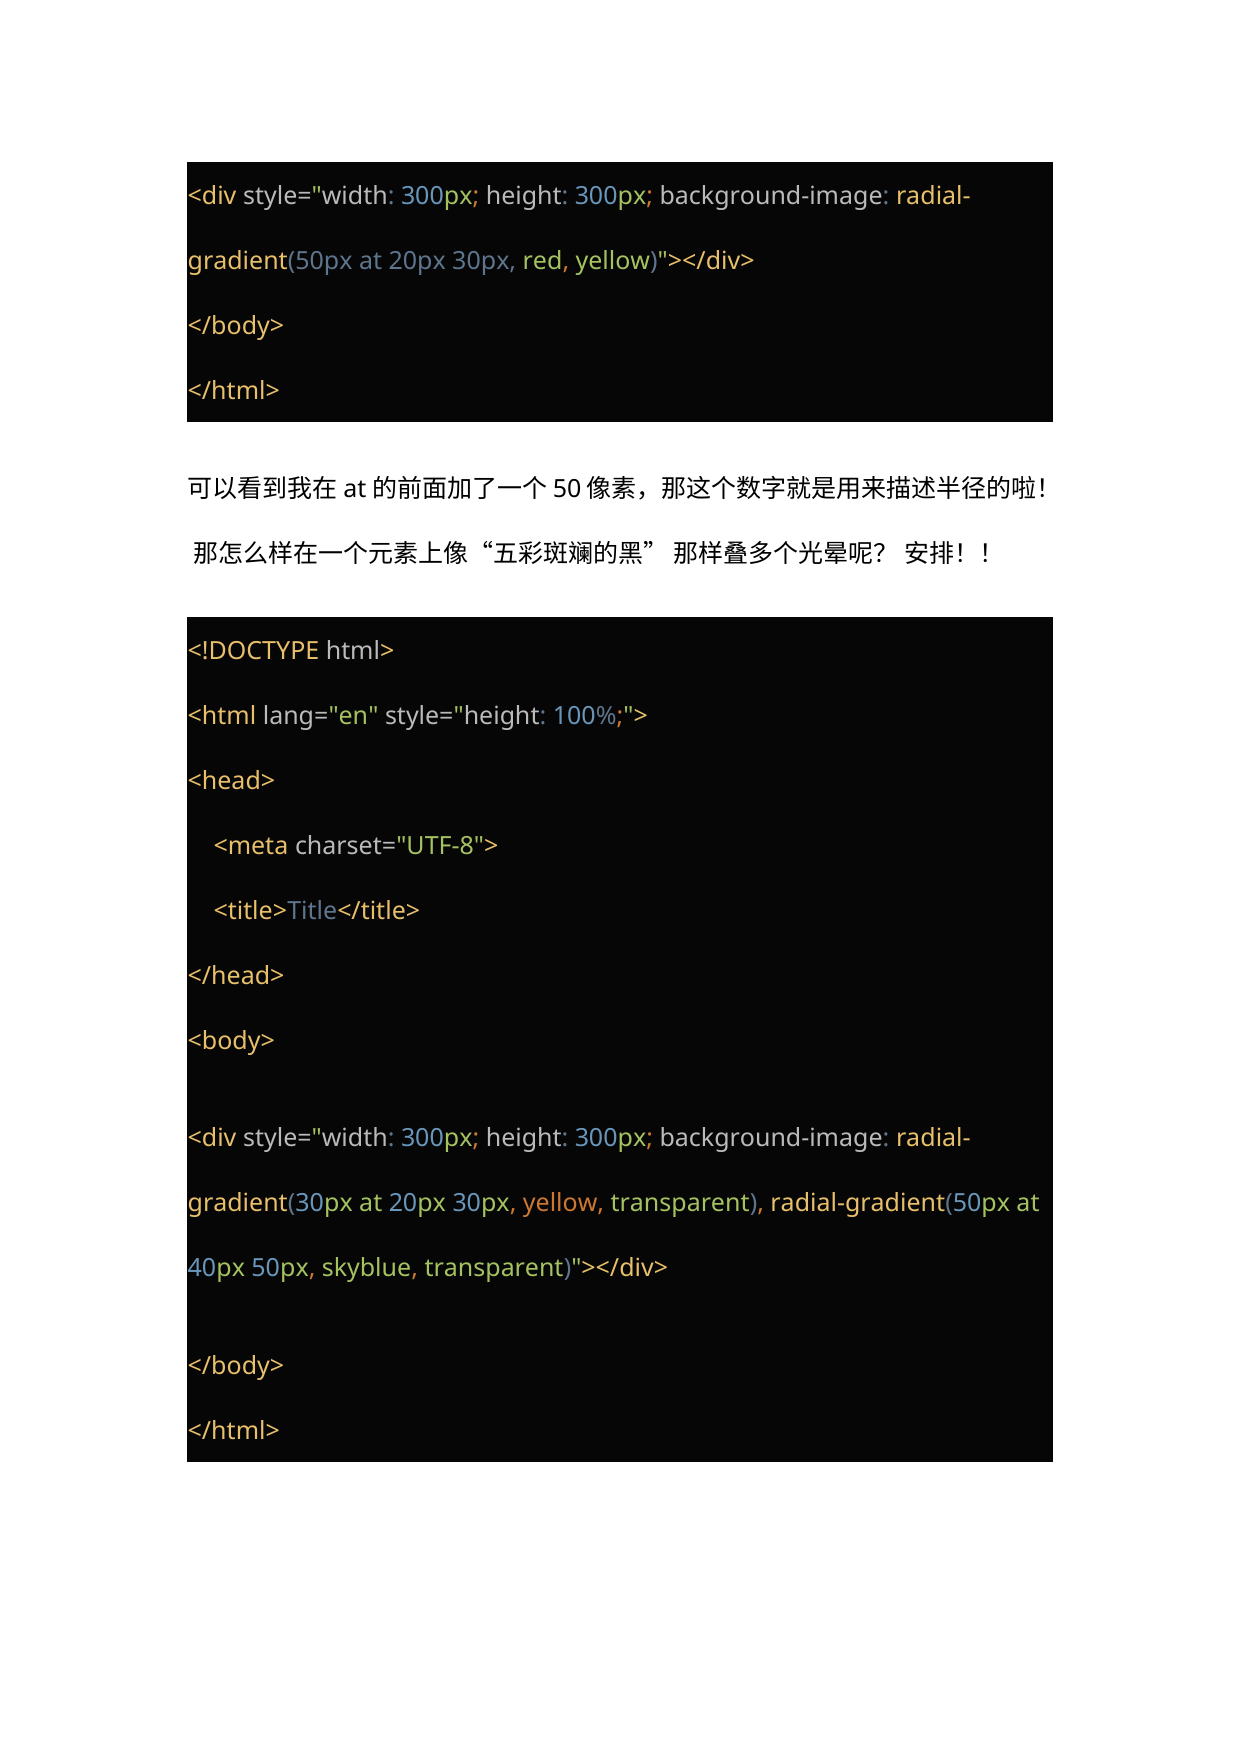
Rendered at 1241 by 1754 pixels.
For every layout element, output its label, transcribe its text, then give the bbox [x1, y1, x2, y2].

text <meta charset="UTF-8"> [187, 812, 1053, 877]
text <div style="width: 300px; height: 300px; background-image: radial-gradient(30px at 20px 30px, yellow, transparent), radial-gradient(50px at 40px 50px, skyblue, transparent)"></div> [187, 1104, 1053, 1299]
text </body> [187, 292, 1053, 357]
text <div style="width: 300px; height: 300px; background-image: radial-gradient(50px at 20px 30px, red, yellow)"></div> [187, 162, 1053, 292]
text <html lang="en" style="height: 100%;"> [187, 682, 1053, 747]
text 可以看到我在 at 的前面加了一个50像素，那这个数字就是用来描述半径的啦！ 那怎么样在一个元素上像“五彩斑斓的黑” 那样叠多个光晕呢？ 安排！！ [187, 454, 1053, 584]
text <title>Title</title> [187, 877, 1053, 942]
text </body> [187, 1332, 1053, 1397]
text </html> [187, 1397, 1053, 1462]
text <body> [187, 1007, 1053, 1072]
text </head> [187, 942, 1053, 1007]
text </html> [187, 357, 1053, 422]
text <head> [187, 747, 1053, 812]
text <!DOCTYPE html> [187, 617, 1053, 682]
